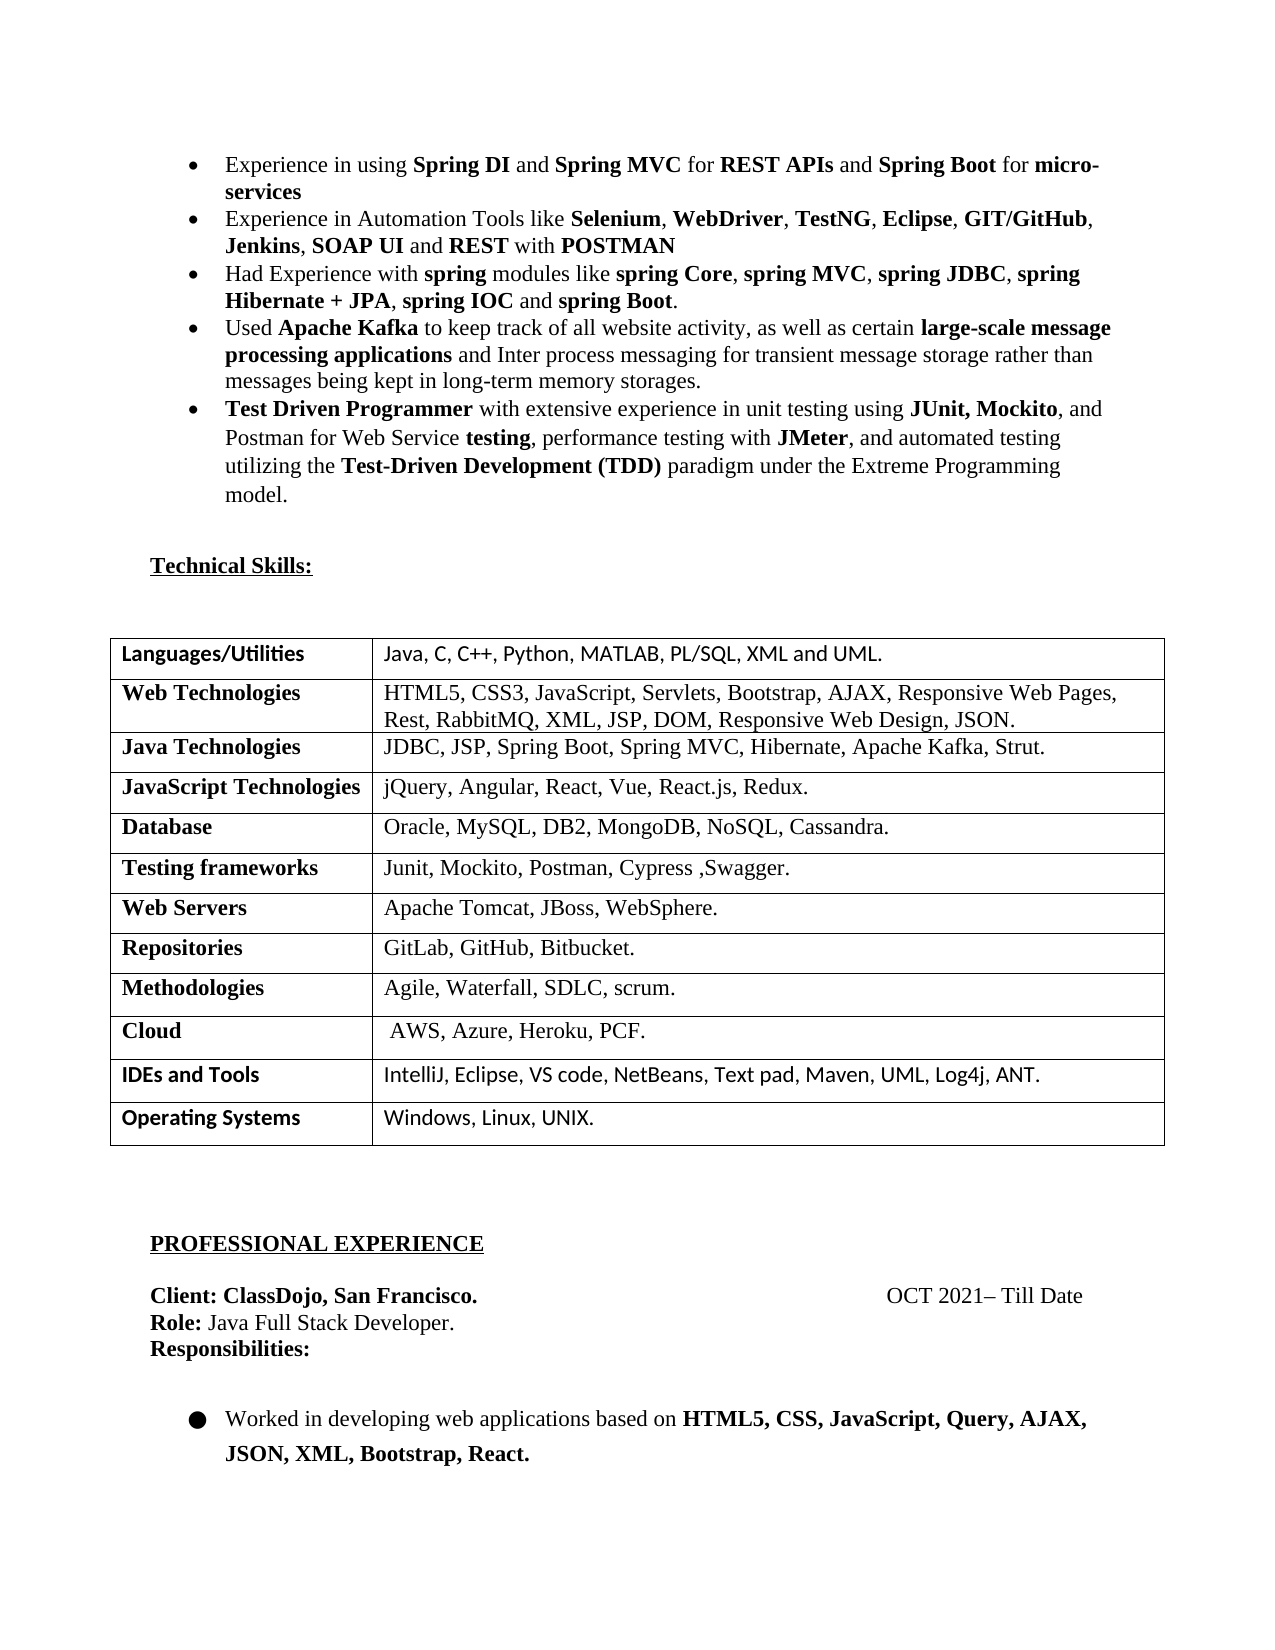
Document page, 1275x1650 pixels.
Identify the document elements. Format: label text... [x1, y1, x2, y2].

table_cell Testing frameworks [111, 854, 372, 893]
table_cell Apache Tomcat, JBoss, WebSphere. [373, 894, 1164, 933]
table_cell Web Technologies [111, 680, 372, 732]
text PROFESSIONAL EXPERIENCE [150, 1230, 1125, 1256]
table_cell Repositories [111, 934, 372, 973]
table_cell Junit, Mockito, Postman, Cypress ,Swagger. [373, 854, 1164, 893]
table_cell JavaScript Technologies [111, 773, 372, 812]
table_cell Windows, Linux, UNIX. [373, 1103, 1164, 1145]
table_cell jQuery, Angular, React, Vue, React.js, Redux. [373, 773, 1164, 812]
table_header Languages/Utilities [111, 639, 372, 678]
text Responsibilities: [150, 1335, 1125, 1362]
table_cell Operating Systems [111, 1103, 372, 1145]
table_cell Cloud [111, 1017, 372, 1059]
table_cell IDEs and Tools [111, 1060, 372, 1102]
list Used Apache Kafka to keep track of all website activity, as well as certain large-scale message processing applications and Inter process messaging for transient message storage rather than messages being kept in long-term memory storages. [187, 313, 1125, 394]
text Client: ClassDojo, San Francisco. OCT 2021– Till Date [150, 1283, 1125, 1309]
table_cell GitLab, GitHub, Bitbucket. [373, 934, 1164, 973]
table_header Java, C, C++, Python, MATLAB, PL/SQL, XML and UML. [373, 639, 1164, 678]
table_cell Oracle, MySQL, DB2, MongoDB, NoSQL, Cassandra. [373, 814, 1164, 852]
list Experience in Automation Tools like Selenium, WebDriver, TestNG, Eclipse, GIT/GitHub, Jenkins, SOAP UI and REST with POSTMAN [187, 204, 1125, 259]
text Technical Skills: [150, 552, 1125, 579]
table_cell Database [111, 814, 372, 852]
text Role: Java Full Stack Developer. [150, 1309, 1125, 1335]
table_cell Web Servers [111, 894, 372, 933]
table_cell Java Technologies [111, 733, 372, 772]
list Test Driven Programmer with extensive experience in unit testing using JUnit, Mockito, and Postman for Web Service testing, performance testing with JMeter, and automated testing utilizing the Test-Driven Development (TDD) paradigm under the Extreme Programming model. [187, 394, 1125, 507]
table_cell AWS, Azure, Heroku, PCF. [373, 1017, 1164, 1059]
list Had Experience with spring modules like spring Core, spring MVC, spring JDBC, spring Hibernate + JPA, spring IOC and spring Boot. [187, 259, 1125, 313]
table_cell IntelliJ, Eclipse, VS code, NetBeans, Text pad, Maven, UML, Log4j, ANT. [373, 1060, 1164, 1102]
table_cell Methodologies [111, 974, 372, 1016]
list Worked in developing web applications based on HTML5, CSS, JavaScript, Query, AJAX, JSON, XML, Bootstrap, React. [187, 1393, 1125, 1466]
table_cell JDBC, JSP, Spring Boot, Spring MVC, Hibernate, Apache Kafka, Strut. [373, 733, 1164, 772]
list Experience in using Spring DI and Spring MVC for REST APIs and Spring Boot for micro-services [187, 150, 1125, 204]
table_cell HTML5, CSS3, JavaScript, Servlets, Bootstrap, AJAX, Responsive Web Pages, Rest, RabbitMQ, XML, JSP, DOM, Responsive Web Design, JSON. [373, 680, 1164, 732]
table_cell Agile, Waterfall, SDLC, scrum. [373, 974, 1164, 1016]
